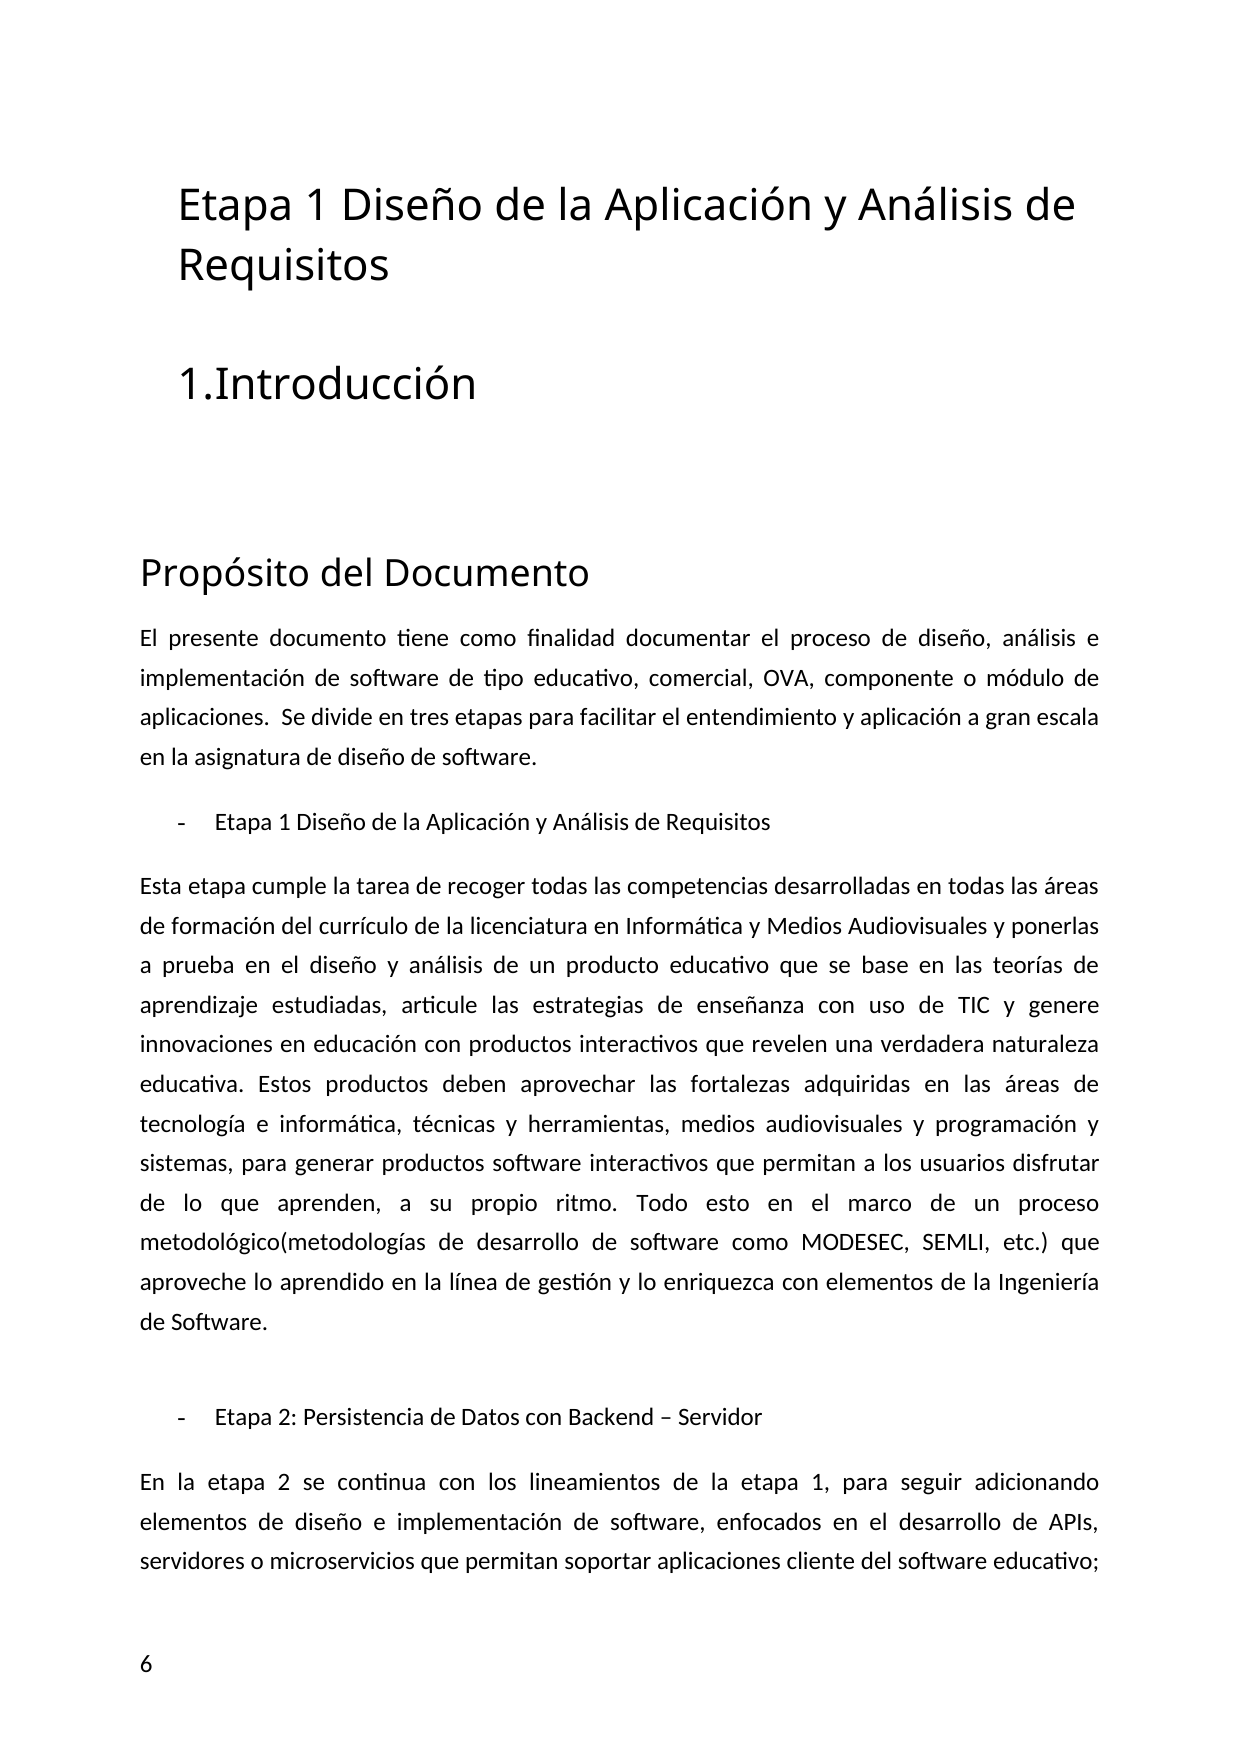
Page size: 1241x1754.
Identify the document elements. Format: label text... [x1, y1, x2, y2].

subtitle Propósito del Documento [139, 546, 1101, 597]
text Esta etapa cumple la tarea de recoger todas las competencias desarrolladas en todas las áreas de formación del currículo de la licenciatura en Informática y Medios Audiovisuales y ponerlas a prueba en el diseño y análisis de un producto educativo que se base en las teorías de aprendizaje estudiadas, articule las estrategias de enseñanza con uso de TIC y genere innovaciones en educación con productos interactivos que revelen una verdadera naturaleza educativa. Estos productos deben aprovechar las fortalezas adquiridas en las áreas de tecnología e informática, técnicas y herramientas, medios audiovisuales y programación y sistemas, para generar productos software interactivos que permitan a los usuarios disfrutar de lo que aprenden, a su propio ritmo. Todo esto en el marco de un proceso metodológico(metodologías de desarrollo de software como MODESEC, SEMLI, etc.) que aproveche lo aprendido en la línea de gestión y lo enriquezca con elementos de la Ingeniería de Software. [139, 870, 1101, 1336]
subtitle Introducción [177, 352, 1101, 412]
list Etapa 1 Diseño de la Aplicación y Análisis de Requisitos [177, 806, 1101, 836]
text El presente documento tiene como finalidad documentar el proceso de diseño, análisis e implementación de software de tipo educativo, comercial, OVA, componente o módulo de aplicaciones. Se divide en tres etapas para facilitar el entendimiento y aplicación a gran escala en la asignatura de diseño de software. [139, 622, 1101, 772]
list Etapa 2: Persistencia de Datos con Backend – Servidor [177, 1402, 1101, 1432]
subtitle Etapa 1 Diseño de la Aplicación y Análisis de Requisitos [177, 174, 1101, 293]
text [139, 1466, 1101, 1576]
